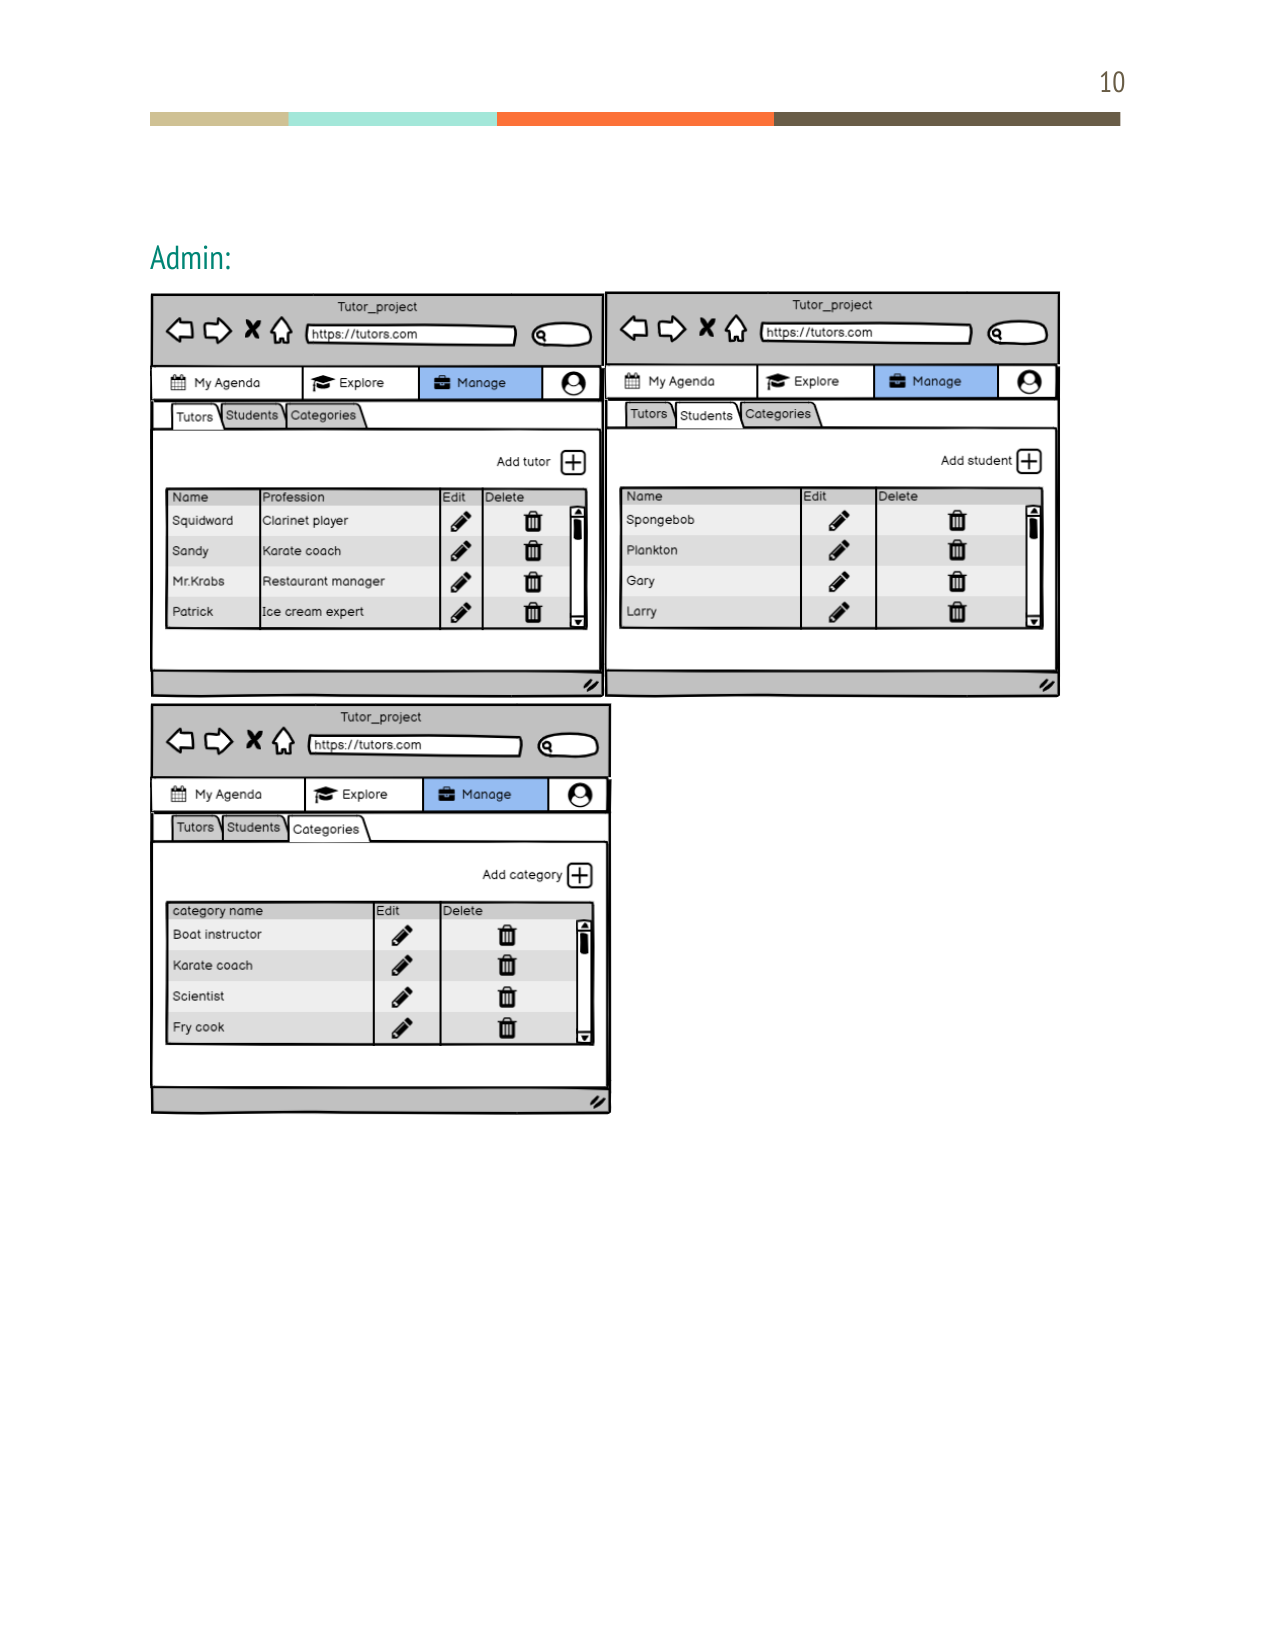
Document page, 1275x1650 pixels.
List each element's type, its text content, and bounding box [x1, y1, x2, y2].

picture [150, 291, 1061, 698]
picture [150, 112, 1121, 126]
picture [150, 703, 612, 1115]
subtitle Admin: [150, 236, 1125, 279]
